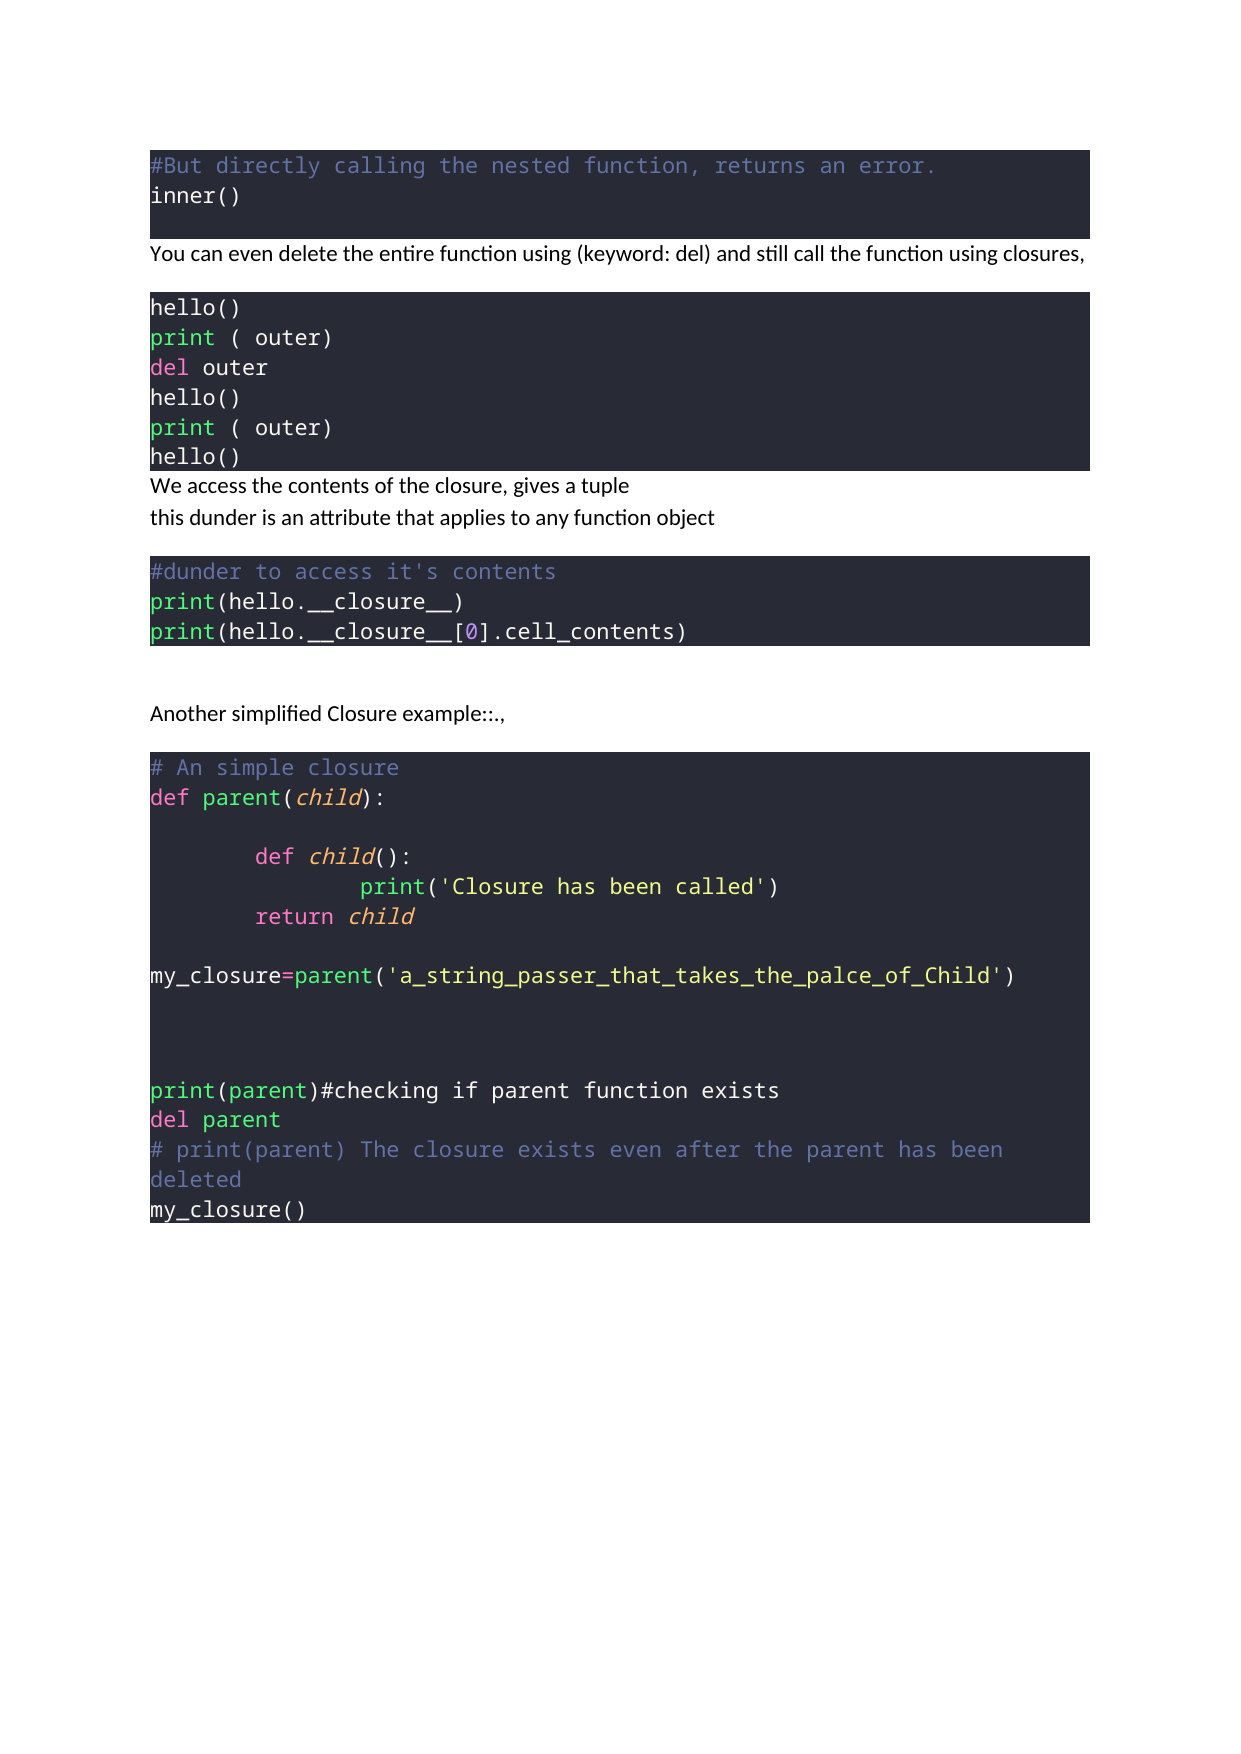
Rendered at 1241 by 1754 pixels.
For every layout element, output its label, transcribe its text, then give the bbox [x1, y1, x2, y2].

text # print(parent) The closure exists even after the parent has been deleted [150, 1134, 1090, 1194]
text You can even delete the entire function using (keyword: del) and still call the function using closures, [150, 239, 1090, 267]
text inner() [150, 180, 1090, 209]
text # An simple closure [150, 752, 1090, 782]
text #dunder to access it's contents [150, 556, 1090, 586]
text def parent(child): [150, 782, 1090, 811]
text hello() [150, 441, 1090, 471]
text print(parent)#checking if parent function exists [150, 1074, 1090, 1104]
text Another simplified Closure example::., [150, 699, 1090, 727]
text We access the contents of the closure, gives a tuple this dunder is an attribute that applies to any function object [150, 471, 1090, 531]
text return child [150, 901, 1090, 931]
text print ( outer) [150, 322, 1090, 352]
text print('Closure has been called') [150, 871, 1090, 901]
text del parent [150, 1104, 1090, 1134]
text print(hello.__closure__) [150, 586, 1090, 616]
text del outer [150, 352, 1090, 382]
text print ( outer) [150, 412, 1090, 441]
text #But directly calling the nested function, returns an error. [150, 150, 1090, 180]
text hello() [150, 292, 1090, 322]
text my_closure=parent('a_string_passer_that_takes_the_palce_of_Child') [150, 960, 1090, 990]
text my_closure() [150, 1194, 1090, 1223]
text print(hello.__closure__[0].cell_contents) [150, 616, 1090, 646]
text hello() [150, 382, 1090, 412]
text def child(): [150, 841, 1090, 871]
